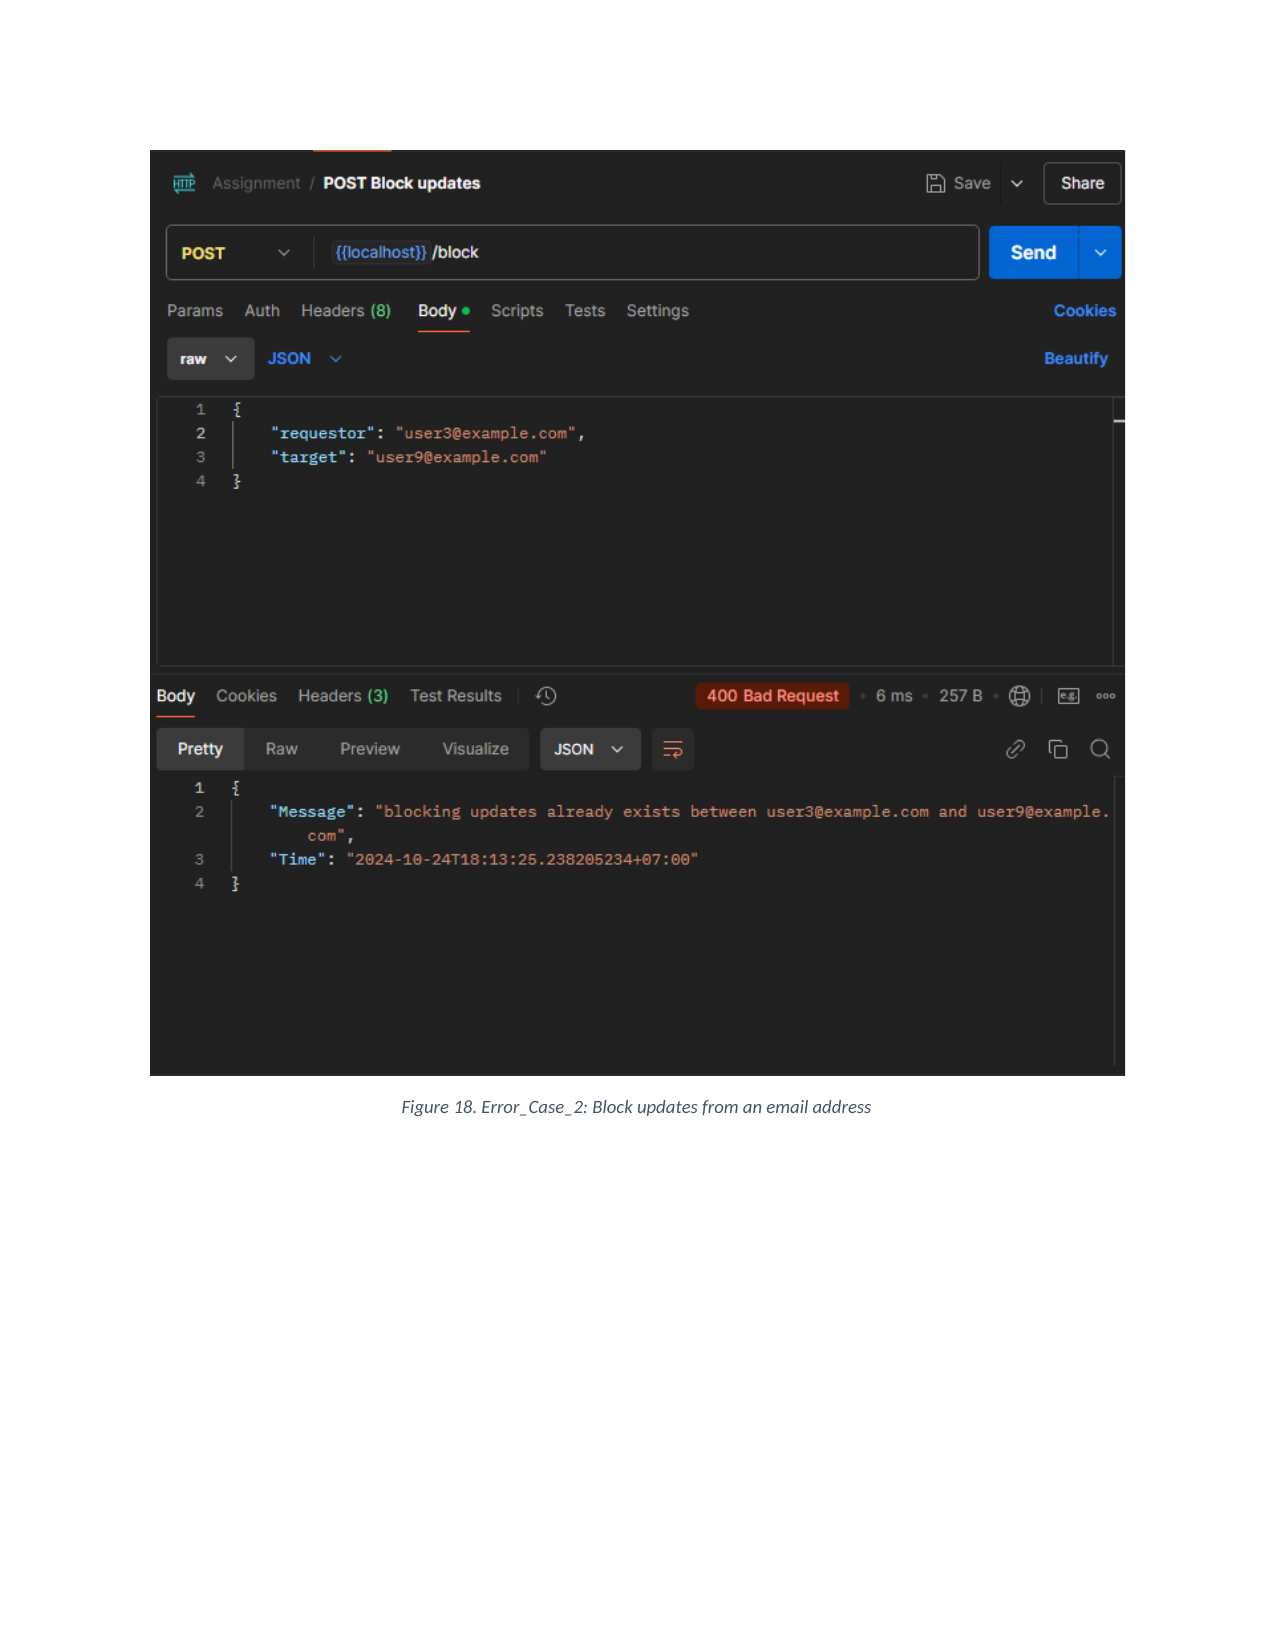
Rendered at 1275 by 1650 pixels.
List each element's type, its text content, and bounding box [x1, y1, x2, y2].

picture [150, 150, 1125, 1076]
